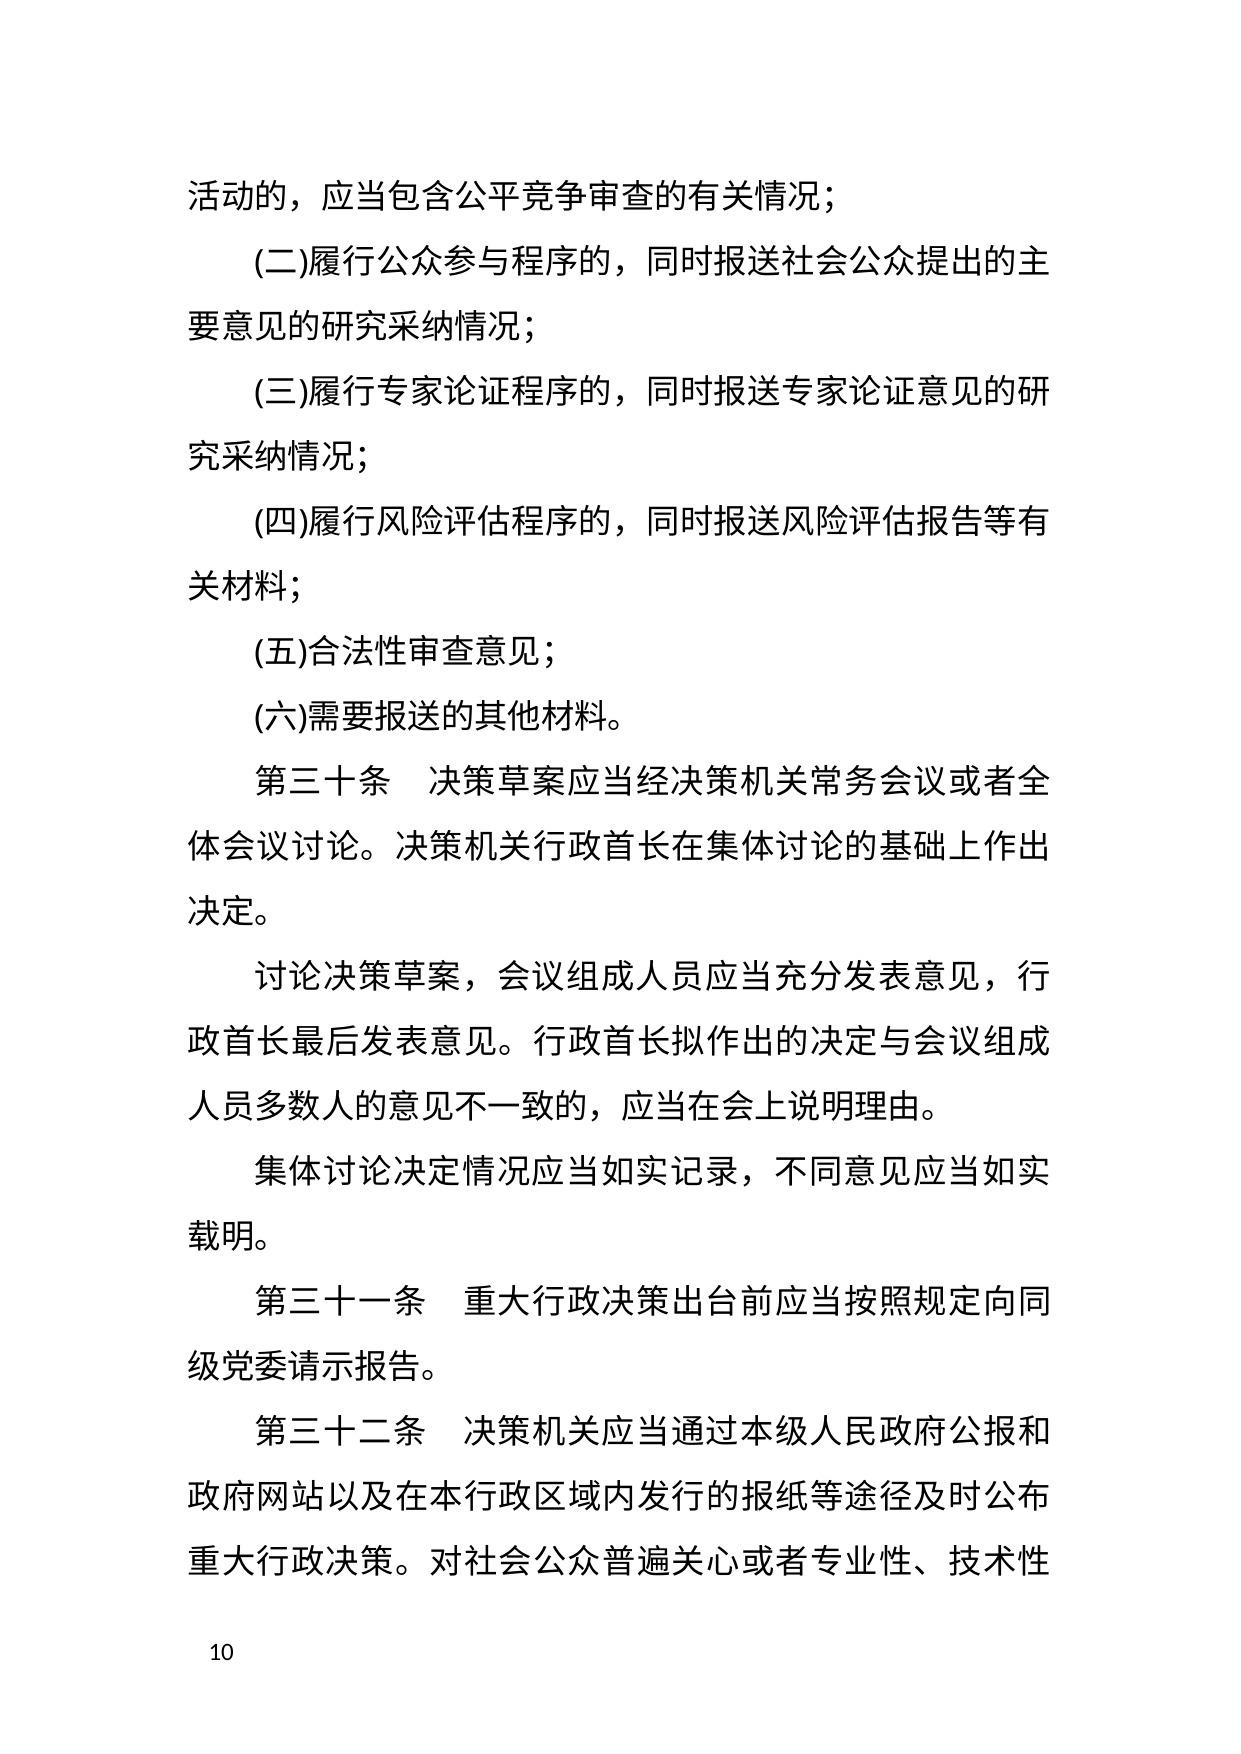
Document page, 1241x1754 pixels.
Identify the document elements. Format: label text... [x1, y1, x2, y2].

text 讨论决策草案，会议组成人员应当充分发表意见，行政首长最后发表意见。行政首长拟作出的决定与会议组成人员多数人的意见不一致的，应当在会上说明理由。 [187, 942, 1053, 1137]
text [187, 1397, 1053, 1592]
text (三)履行专家论证程序的，同时报送专家论证意见的研究采纳情况； [187, 357, 1053, 487]
text (四)履行风险评估程序的，同时报送风险评估报告等有关材料； [187, 487, 1053, 617]
text (六)需要报送的其他材料。 [187, 682, 1053, 747]
text (二)履行公众参与程序的，同时报送社会公众提出的主要意见的研究采纳情况； [187, 227, 1053, 357]
text 集体讨论决定情况应当如实记录，不同意见应当如实载明。 [187, 1137, 1053, 1267]
text (五)合法性审查意见； [187, 617, 1053, 682]
text 第三十一条 重大行政决策出台前应当按照规定向同级党委请示报告。 [187, 1267, 1053, 1397]
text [187, 162, 1053, 227]
text 第三十条 决策草案应当经决策机关常务会议或者全体会议讨论。决策机关行政首长在集体讨论的基础上作出决定。 [187, 747, 1053, 942]
